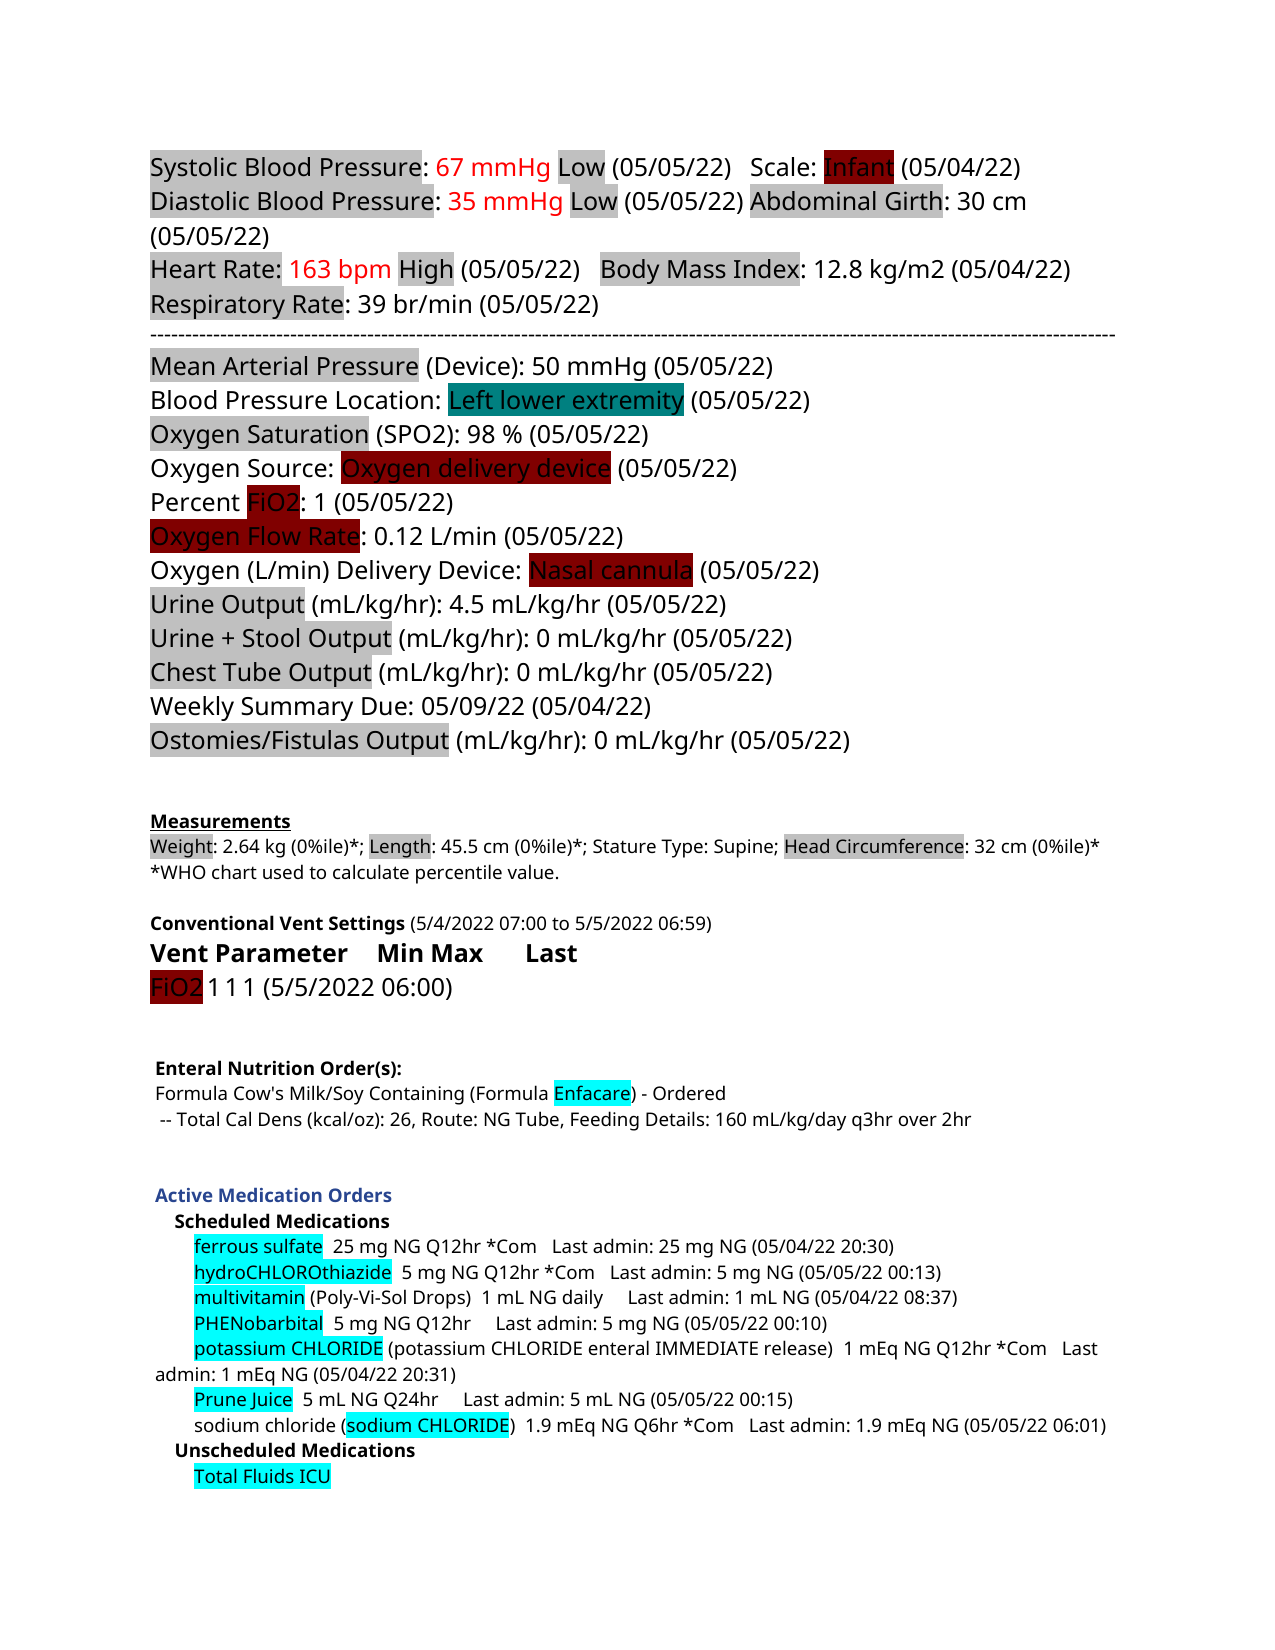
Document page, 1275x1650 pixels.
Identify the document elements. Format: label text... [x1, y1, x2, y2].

text Percent FiO2: 1 (05/05/22) [150, 484, 1125, 519]
text ------------------------------------------------------------------------------------------------------------------------------------------ [150, 320, 1125, 348]
text Ostomies/Fistulas Output (mL/kg/hr): 0 mL/kg/hr (05/05/22) [449, 723, 1125, 757]
text Measurements Weight: 2.64 kg (0%ile)*; Length: 45.5 cm (0%ile)*; Stature Type: Supine; Head Circumference: 32 cm (0%ile)* *WHO chart used to calculate percentile value. Conventional Vent Settings (5/4/2022 07:00 to 5/5/2022 06:59) [150, 757, 1125, 936]
text Urine + Stool Output (mL/kg/hr): 0 mL/kg/hr (05/05/22) [392, 621, 1125, 655]
text Urine Output (mL/kg/hr): 4.5 mL/kg/hr (05/05/22) [305, 587, 1125, 621]
text Oxygen Flow Rate: 0.12 L/min (05/05/22) [360, 519, 1125, 553]
text Diastolic Blood Pressure: 35 mmHg Low (05/05/22) Abdominal Girth: 30 cm (05/05/22) [150, 184, 1125, 252]
text Heart Rate: 163 bpm High (05/05/22) Body Mass Index: 12.8 kg/m2 (05/04/22) [800, 252, 1125, 286]
text Blood Pressure Location: Left lower extremity (05/05/22) [150, 382, 1125, 416]
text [155, 1004, 1125, 1489]
text FiO2 1 1 1 (5/5/2022 06:00) [203, 970, 1125, 1004]
text Heart Rate: 163 bpm High (05/05/22) Body Mass Index: 12.8 kg/m2 (05/04/22) [454, 252, 600, 286]
text Systolic Blood Pressure: 67 mmHg Low (05/05/22) Scale: Infant (05/04/22) [422, 150, 558, 184]
text Chest Tube Output (mL/kg/hr): 0 mL/kg/hr (05/05/22) [372, 655, 1125, 689]
text Oxygen Source: Oxygen delivery device (05/05/22) [150, 451, 341, 484]
text Systolic Blood Pressure: 67 mmHg Low (05/05/22) Scale: Infant (05/04/22) [894, 150, 1125, 184]
text Oxygen (L/min) Delivery Device: Nasal cannula (05/05/22) [150, 553, 529, 587]
text Systolic Blood Pressure: 67 mmHg Low (05/05/22) Scale: Infant (05/04/22) [605, 150, 824, 184]
text Mean Arterial Pressure (Device): 50 mmHg (05/05/22) [419, 348, 1125, 382]
text Weekly Summary Due: 05/09/22 (05/04/22) [150, 689, 1125, 723]
text Oxygen Saturation (SPO2): 98 % (05/05/22) [369, 416, 1125, 451]
text Oxygen (L/min) Delivery Device: Nasal cannula (05/05/22) [693, 553, 1125, 587]
text Respiratory Rate: 39 br/min (05/05/22) [344, 286, 1125, 320]
text Vent Parameter Min Max Last [150, 936, 1125, 970]
text Oxygen Source: Oxygen delivery device (05/05/22) [611, 451, 1125, 484]
